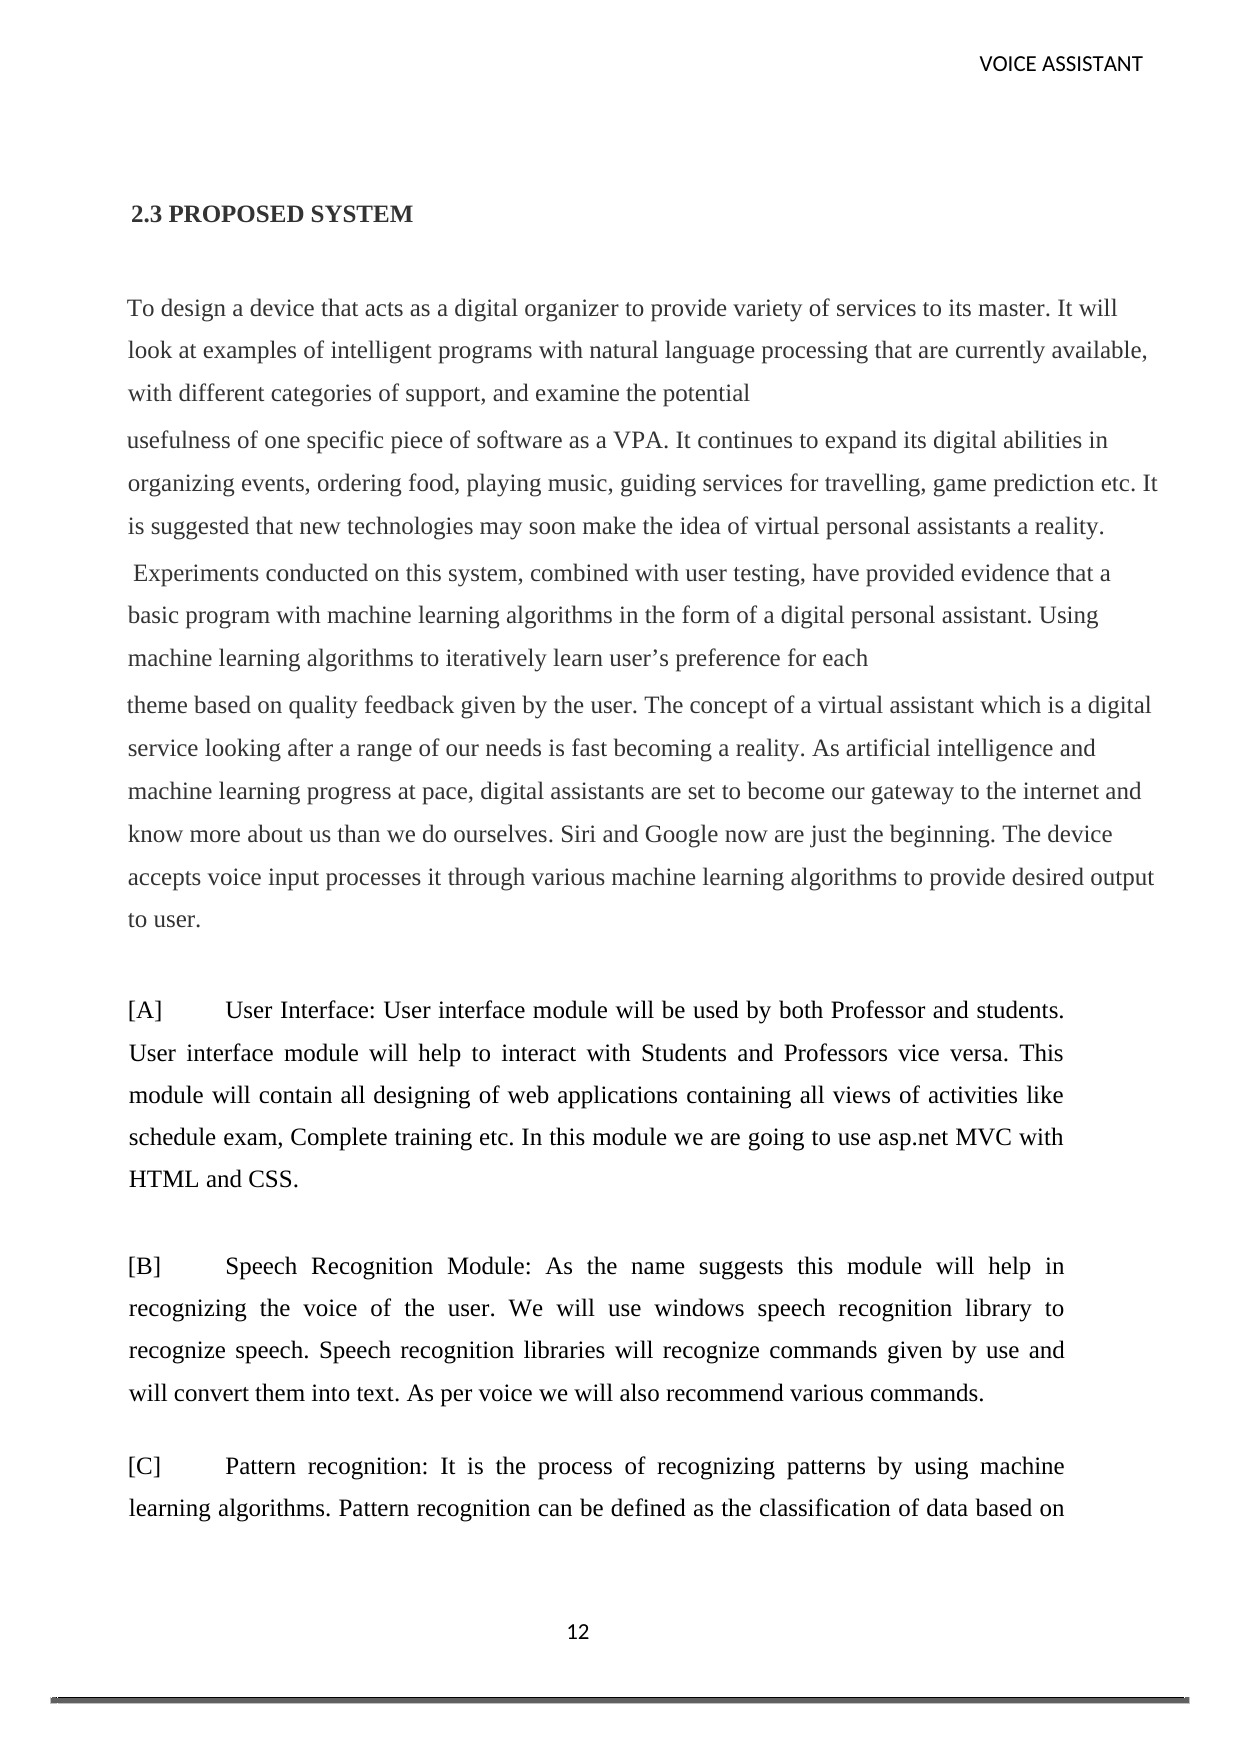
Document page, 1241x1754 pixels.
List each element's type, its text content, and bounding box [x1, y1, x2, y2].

text usefulness of one specific piece of software as a VPA. It continues to expand its digital abilities in organizing events, ordering food, playing music, guiding services for travelling, game prediction etc. It is suggested that new technologies may soon make the idea of virtual personal assistants a reality. [127, 425, 1167, 540]
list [128, 1451, 1065, 1522]
text Experiments conducted on this system, combined with user testing, have provided evidence that a basic program with machine learning algorithms in the form of a digital personal assistant. Using machine learning algorithms to iteratively learn user’s preference for each [127, 558, 1167, 672]
text theme based on quality feedback given by the user. The concept of a virtual assistant which is a digital service looking after a range of our needs is fast becoming a reality. As artificial intelligence and machine learning progress at pace, digital assistants are set to become our gateway to the internet and know more about us than we do ourselves. Siri and Google now are just the beginning. The device accepts voice input processes it through various machine learning algorithms to provide desired output to user. [127, 690, 1167, 933]
text 2.3 PROPOSED SYSTEM [131, 199, 1205, 228]
list User Interface: User interface module will be used by both Professor and students. User interface module will help to interact with Students and Professors vice versa. This module will contain all designing of web applications containing all views of activities like schedule exam, Complete training etc. In this module we are going to use asp.net MVC with HTML and CSS. [128, 995, 1065, 1193]
list Speech Recognition Module: As the name suggests this module will help in recognizing the voice of the user. We will use windows speech recognition library to recognize speech. Speech recognition libraries will recognize commands given by use and will convert them into text. As per voice we will also recommend various commands. [128, 1251, 1065, 1406]
text To design a device that acts as a digital organizer to provide variety of services to its master. It will look at examples of intelligent programs with natural language processing that are currently available, with different categories of support, and examine the potential [127, 293, 1167, 407]
